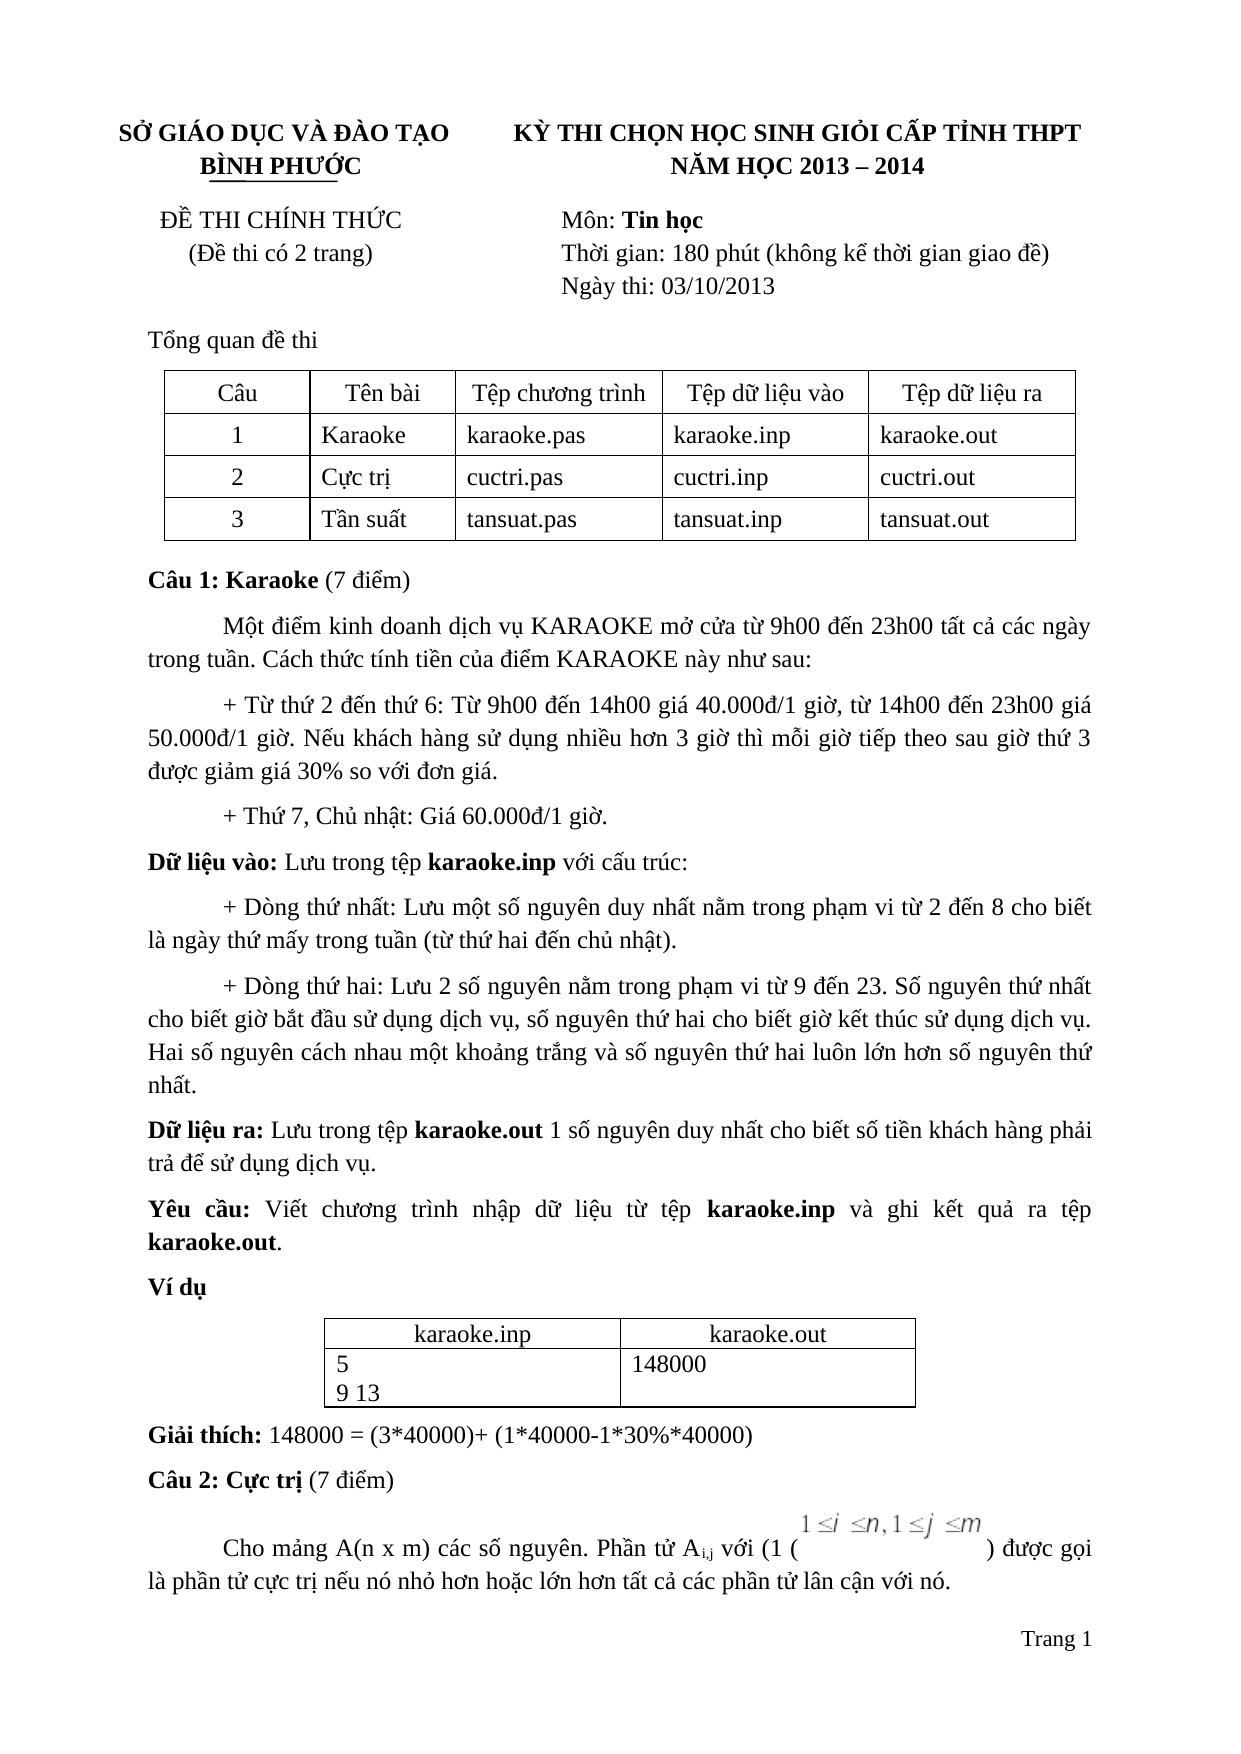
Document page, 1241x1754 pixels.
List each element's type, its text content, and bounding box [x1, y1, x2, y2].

table_header Tệp chương trình [456, 371, 662, 413]
text (Đề thi có 2 trang) Thời gian: 180 phút (không kể thời gian giao đề) [148, 238, 1092, 267]
table_header Tệp dữ liệu vào [663, 371, 868, 413]
text Giải thích: 148000 = (3*40000)+ (1*40000-1*30%*40000) [148, 1420, 1092, 1449]
text Cho mảng A(n x m) các số nguyên. Phần tử Ai,j với (1 () được gọi là phần tử cực trị nếu nó nhỏ hơn hoặc lớn hơn tất cả các phần tử lân cận với nó. [148, 1511, 1092, 1595]
table_header Tên bài [311, 371, 455, 413]
table_cell 2 [165, 456, 309, 497]
table_cell 3 [165, 498, 309, 539]
table_header karaoke.inp [325, 1319, 620, 1348]
table_cell 148000 [621, 1349, 915, 1406]
text Câu 1: Karaoke (7 điểm) [148, 566, 1092, 594]
text + Dòng thứ nhất: Lưu một số nguyên duy nhất nằm trong phạm vi từ 2 đến 8 cho biết là ngày thứ mấy trong tuần (từ thứ hai đến chủ nhật). [148, 892, 1092, 954]
table_cell cuctri.pas [456, 456, 662, 497]
text Tổng quan đề thi [148, 325, 1092, 354]
text + Từ thứ 2 đến thứ 6: Từ 9h00 đến 14h00 giá 40.000đ/1 giờ, từ 14h00 đến 23h00 giá 50.000đ/1 giờ. Nếu khách hàng sử dụng nhiều hơn 3 giờ thì mỗi giờ tiếp theo sau giờ thứ 3 được giảm giá 30% so với đơn giá. [148, 690, 1092, 784]
table_header Câu [165, 371, 309, 413]
table_cell karaoke.inp [663, 414, 868, 455]
table_cell karaoke.pas [456, 414, 662, 455]
text BÌNH PHƯỚC NĂM HỌC 2013 – 2014 [148, 151, 1092, 180]
table_header Tệp dữ liệu ra [869, 371, 1075, 413]
table_cell Cực trị [311, 456, 455, 497]
text Dữ liệu ra: Lưu trong tệp karaoke.out 1 số nguyên duy nhất cho biết số tiền khách hàng phải trả để sử dụng dịch vụ. [148, 1115, 1092, 1177]
table_cell Tần suất [311, 498, 455, 539]
text Ví dụ [148, 1272, 1092, 1301]
table_cell cuctri.out [869, 456, 1075, 497]
text SỞ GIÁO DỤC VÀ ĐÀO TẠO KỲ THI CHỌN HỌC SINH GIỎI CẤP TỈNH THPT [118, 118, 1092, 147]
table_cell tansuat.pas [456, 498, 662, 539]
text Một điểm kinh doanh dịch vụ KARAOKE mở cửa từ 9h00 đến 23h00 tất cả các ngày trong tuần. Cách thức tính tiền của điểm KARAOKE này như sau: [148, 611, 1092, 673]
table_cell karaoke.out [869, 414, 1075, 455]
text Dữ liệu vào: Lưu trong tệp karaoke.inp với cấu trúc: [148, 847, 1092, 876]
table_cell Karaoke [311, 414, 455, 455]
text + Thứ 7, Chủ nhật: Giá 60.000đ/1 giờ. [148, 801, 1092, 830]
table_cell tansuat.inp [663, 498, 868, 539]
text Ngày thi: 03/10/2013 [148, 271, 1092, 300]
text Câu 2: Cực trị (7 điểm) [148, 1465, 1092, 1494]
table_cell tansuat.out [869, 498, 1075, 539]
table_cell 5 9 13 [325, 1349, 620, 1406]
text ĐỀ THI CHÍNH THỨC Môn: Tin học [148, 205, 1092, 234]
table_cell cuctri.inp [663, 456, 868, 497]
text Yêu cầu: Viết chương trình nhập dữ liệu từ tệp karaoke.inp và ghi kết quả ra tệp karaoke.out. [148, 1194, 1092, 1256]
table_header karaoke.out [621, 1319, 915, 1348]
text + Dòng thứ hai: Lưu 2 số nguyên nằm trong phạm vi từ 9 đến 23. Số nguyên thứ nhất cho biết giờ bắt đầu sử dụng dịch vụ, số nguyên thứ hai cho biết giờ kết thúc sử dụng dịch vụ. Hai số nguyên cách nhau một khoảng trắng và số nguyên thứ hai luôn lớn hơn số nguyên thứ nhất. [148, 971, 1092, 1099]
table_cell 1 [165, 414, 309, 455]
